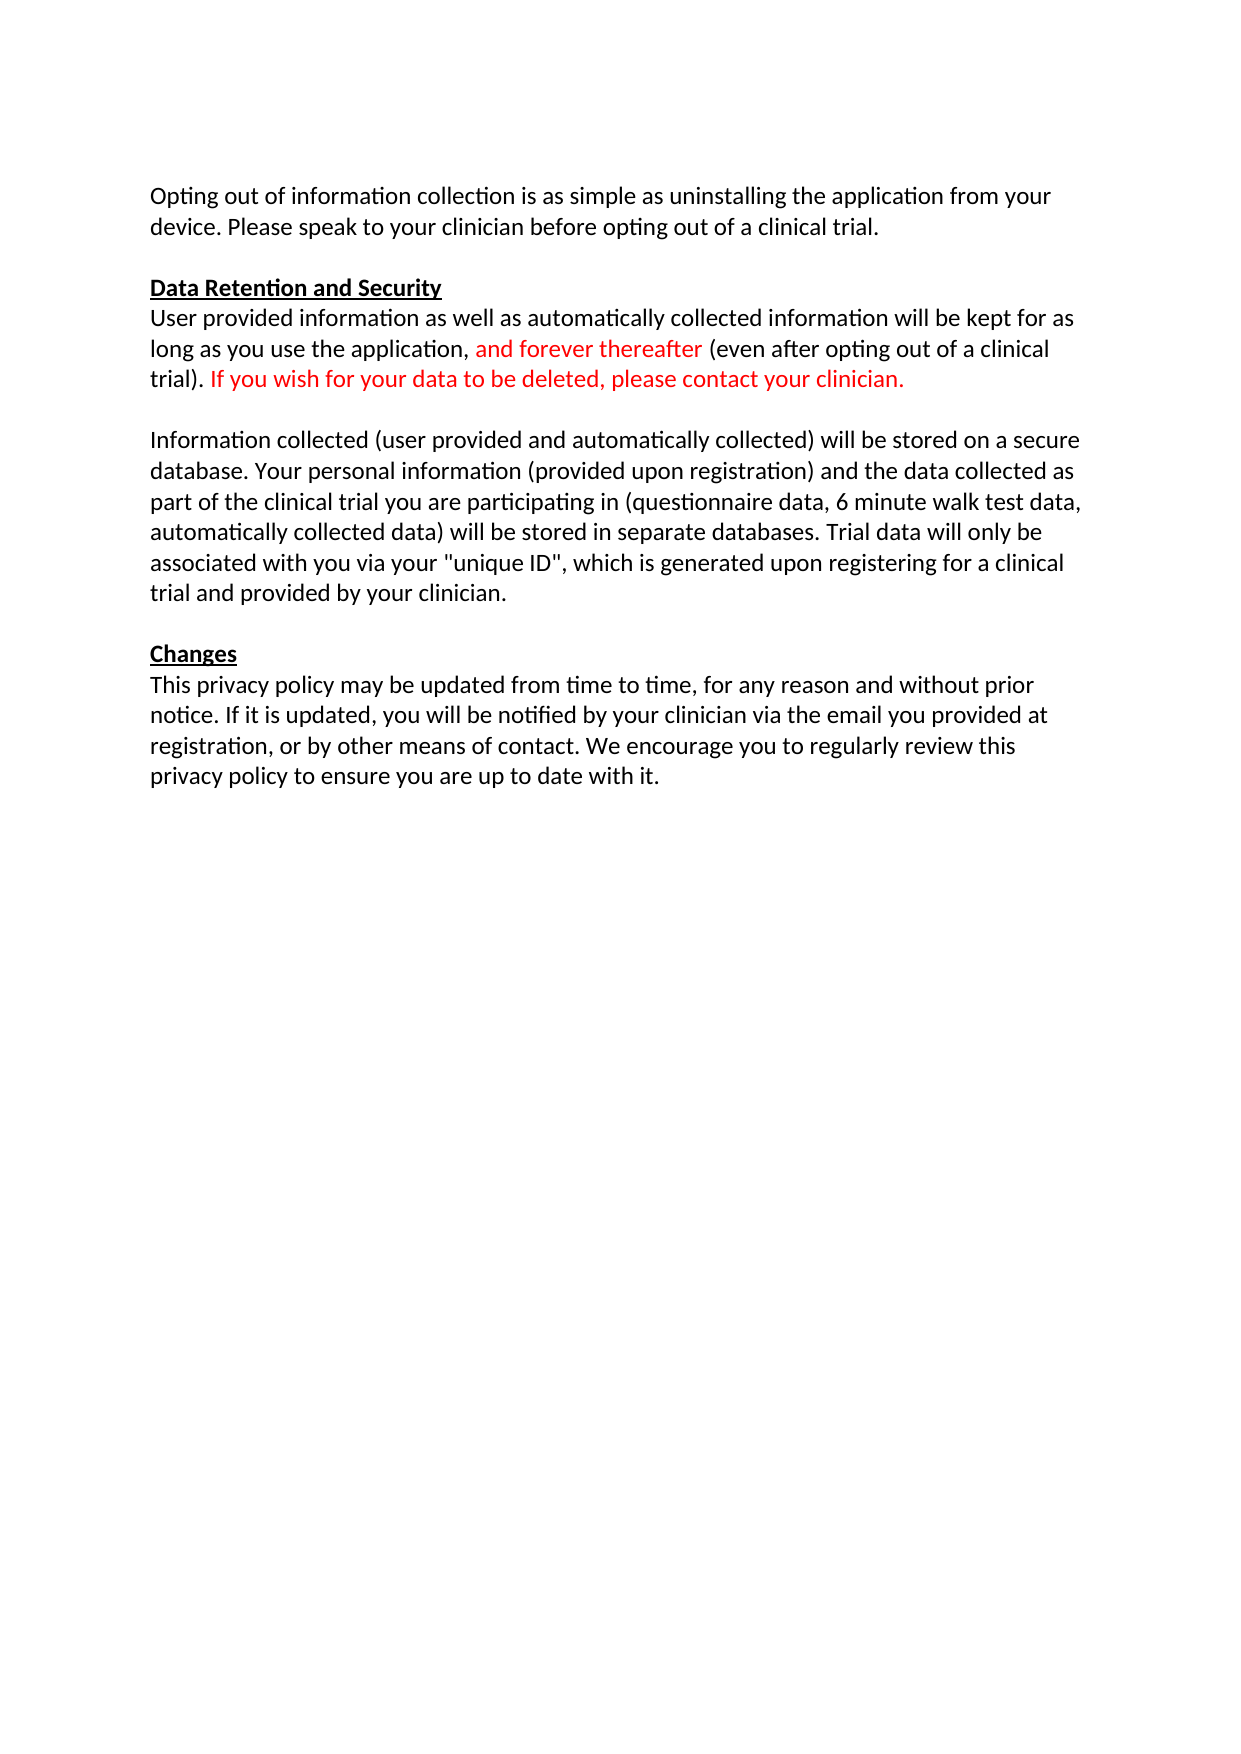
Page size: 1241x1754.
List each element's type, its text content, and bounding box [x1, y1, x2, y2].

text Data Retention and Security [150, 272, 1090, 303]
text Information collected (user provided and automatically collected) will be stored on a secure database. Your personal information (provided upon registration) and the data collected as part of the clinical trial you are participating in (questionnaire data, 6 minute walk test data, automatically collected data) will be stored in separate databases. Trial data will only be associated with you via your "unique ID", which is generated upon registering for a clinical trial and provided by your clinician. [150, 425, 1090, 608]
text Opting out of information collection is as simple as uninstalling the application from your device. Please speak to your clinician before opting out of a clinical trial. [150, 181, 1090, 242]
text User provided information as well as automatically collected information will be kept for as long as you use the application, and forever thereafter (even after opting out of a clinical trial). If you wish for your data to be deleted, please contact your clinician. [150, 303, 1090, 394]
text This privacy policy may be updated from time to time, for any reason and without prior notice. If it is updated, you will be notified by your clinician via the email you provided at registration, or by other means of contact. We encourage you to regularly review this privacy policy to ensure you are up to date with it. [150, 669, 1090, 791]
text Changes [150, 638, 1090, 669]
